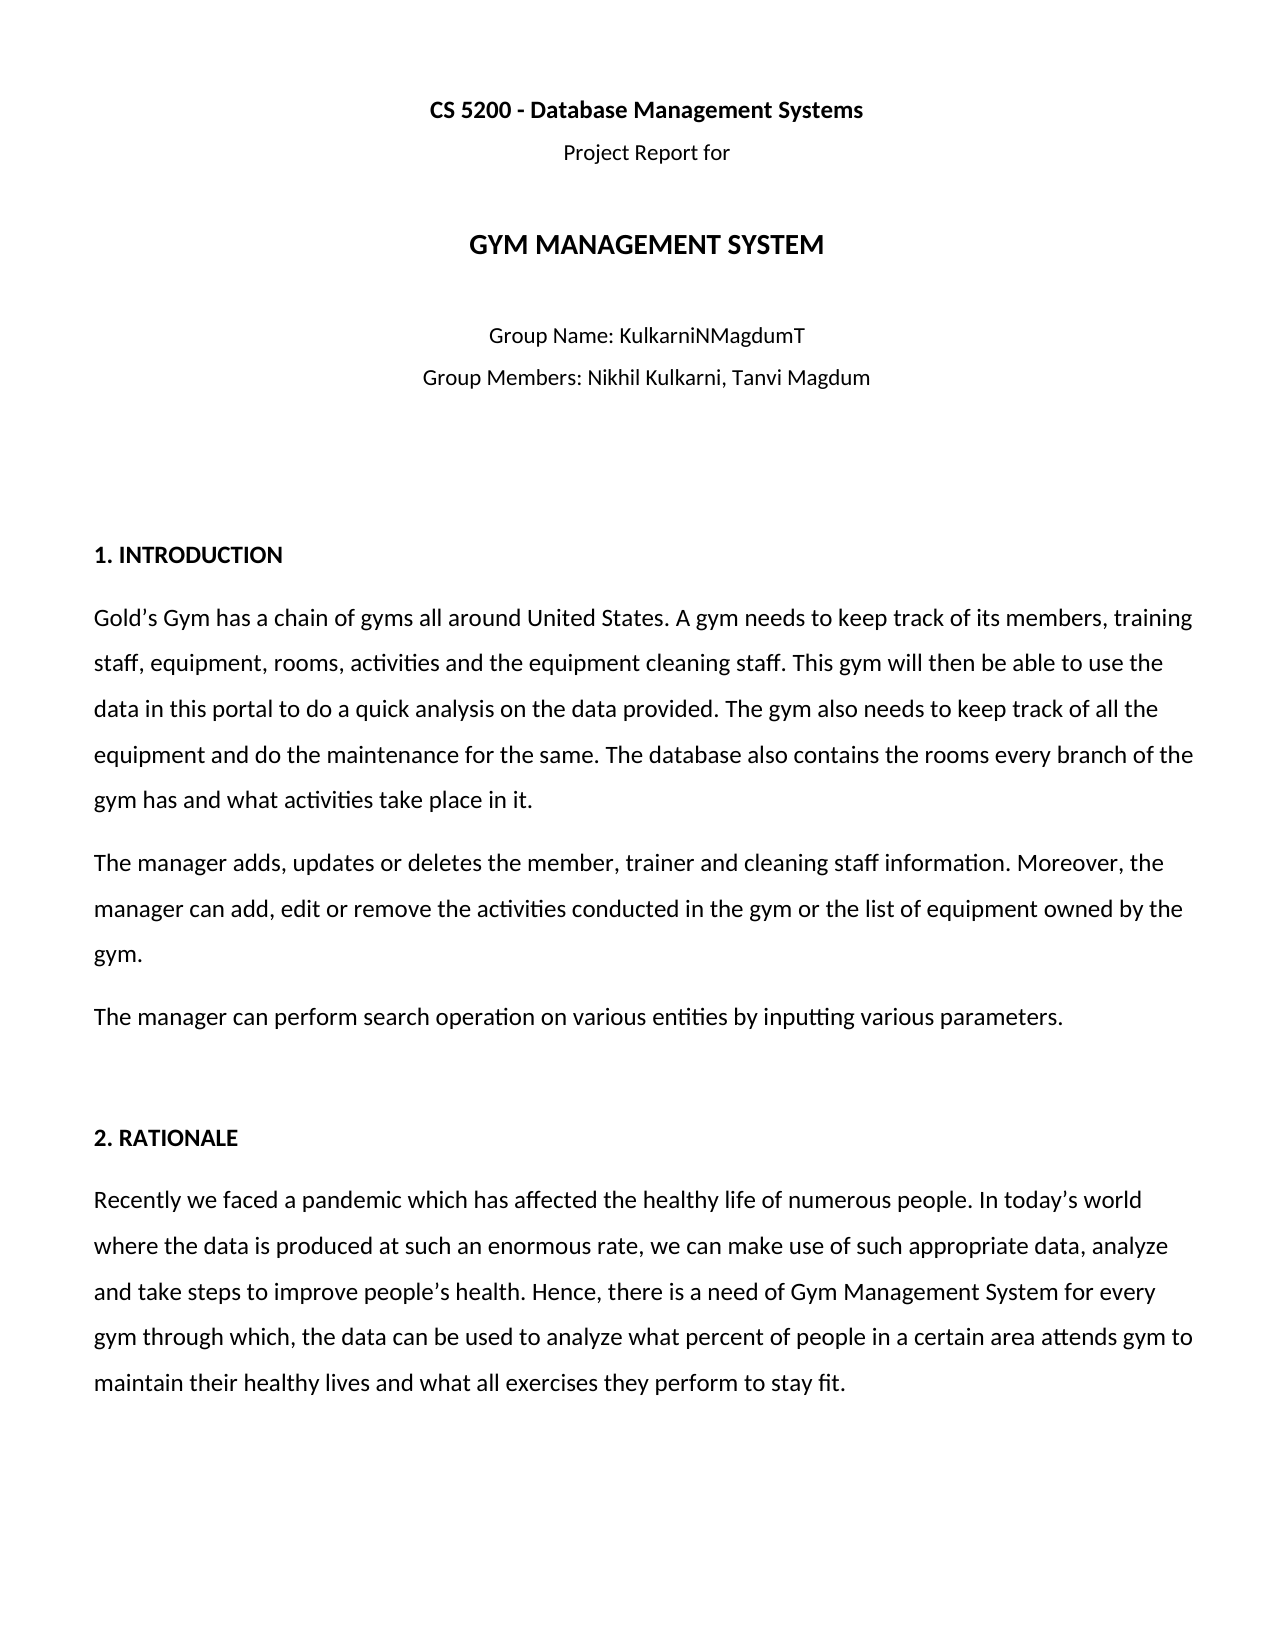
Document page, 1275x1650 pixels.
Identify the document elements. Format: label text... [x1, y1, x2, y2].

text Group Name: KulkarniNMagdumT Group Members: Nikhil Kulkarni, Tanvi Magdum [94, 279, 1200, 391]
text 1. INTRODUCTION [94, 539, 1200, 570]
text GYM MANAGEMENT SYSTEM [94, 180, 1200, 262]
text 2. RATIONALE [94, 1122, 1200, 1152]
text Gold’s Gym has a chain of gyms all around United States. A gym needs to keep track of its members, training staff, equipment, rooms, activities and the equipment cleaning staff. This gym will then be able to use the data in this portal to do a quick analysis on the data provided. The gym also needs to keep track of all the equipment and do the maintenance for the same. The database also contains the rooms every branch of the gym has and what activities take place in it. [94, 602, 1200, 815]
text Recently we faced a pandemic which has affected the healthy life of numerous people. In today’s world where the data is produced at such an enormous rate, we can make use of such appropriate data, analyze and take steps to improve people’s health. Hence, there is a need of Gym Management System for every gym through which, the data can be used to analyze what percent of people in a certain area attends gym to maintain their healthy lives and what all exercises they perform to stay fit. [94, 1184, 1200, 1398]
text The manager can perform search operation on various entities by inputting various parameters. [94, 1001, 1200, 1031]
text The manager adds, updates or deletes the member, trainer and cleaning staff information. Moreover, the manager can add, edit or remove the activities conducted in the gym or the list of equipment owned by the gym. [94, 847, 1200, 969]
text CS 5200 - Database Management Systems Project Report for [94, 94, 1200, 166]
